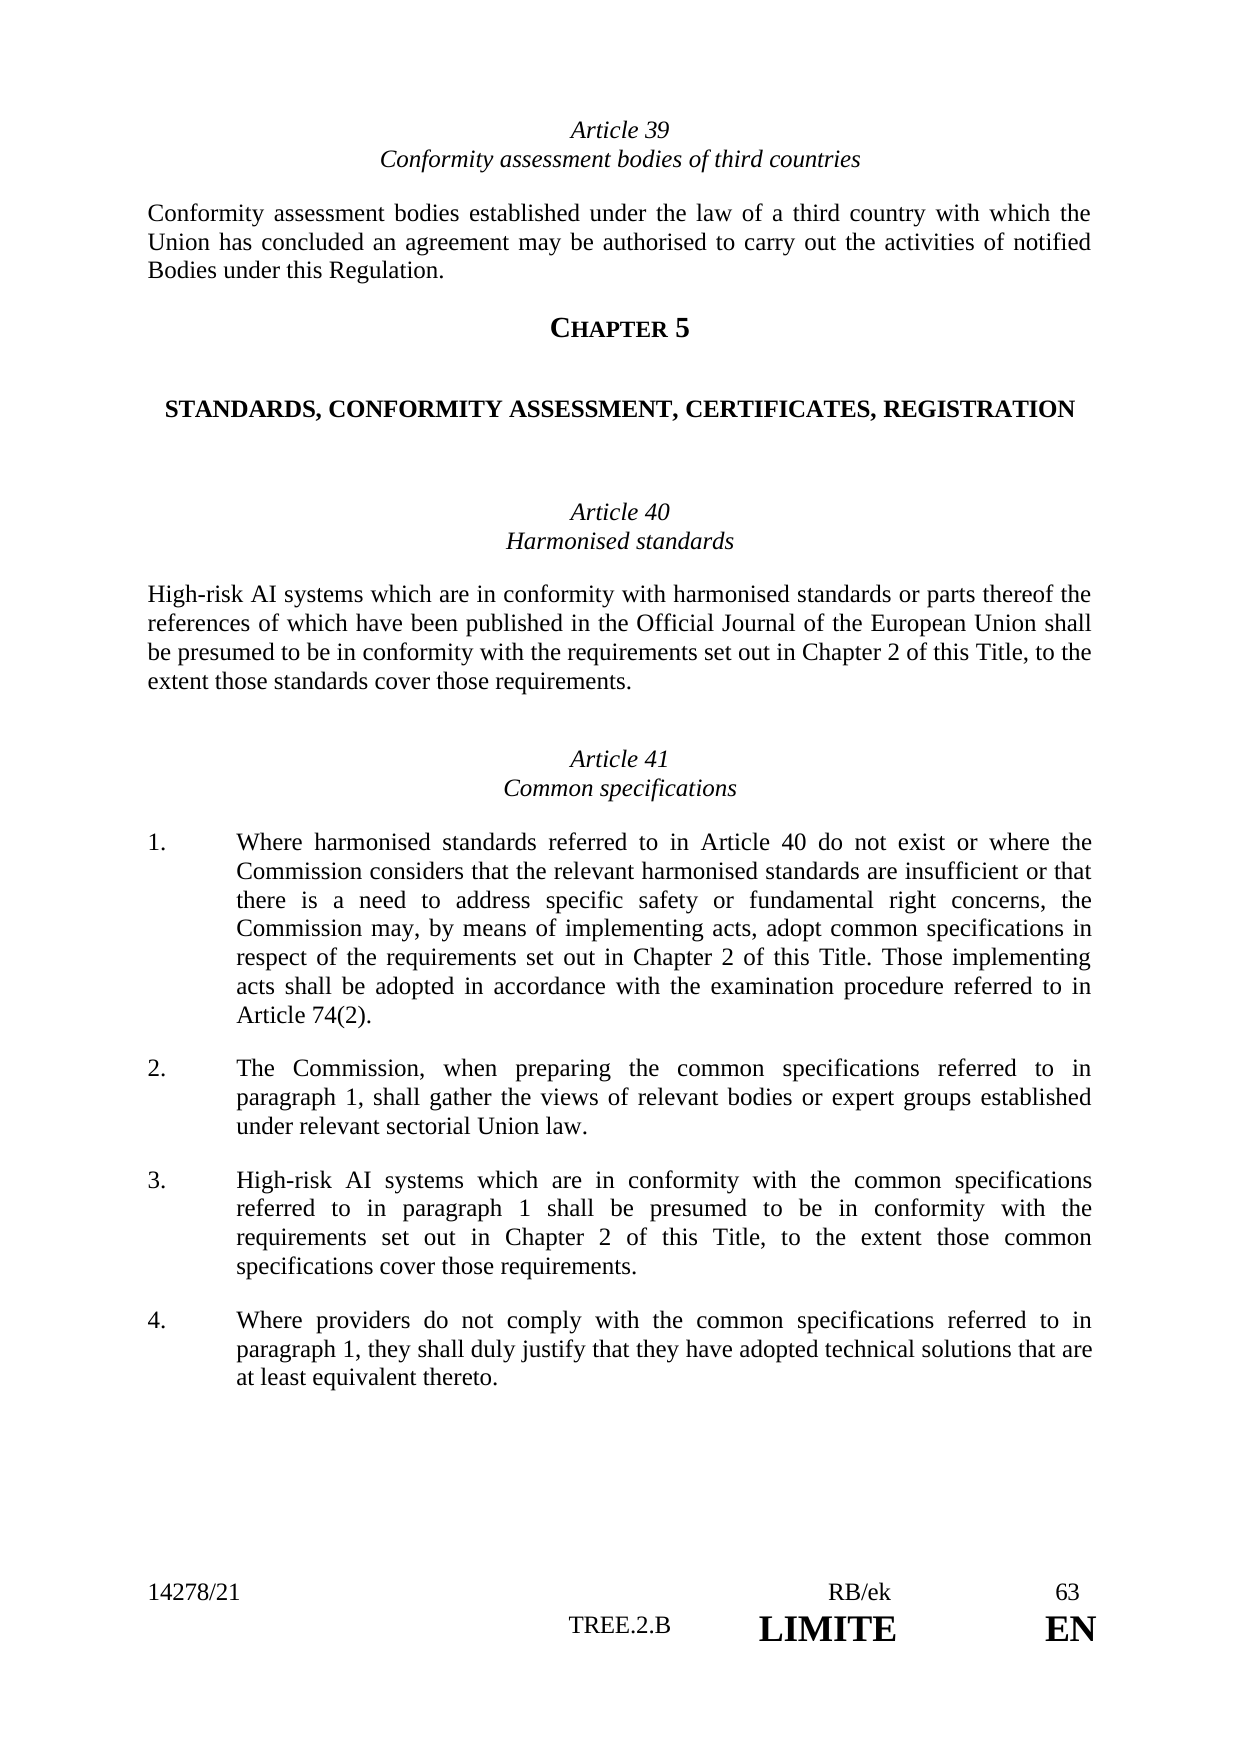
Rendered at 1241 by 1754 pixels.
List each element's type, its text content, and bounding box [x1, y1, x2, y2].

subtitle Chapter 5 [149, 310, 1091, 343]
text Article 39 [149, 115, 1091, 144]
subtitle STANDARDS, CONFORMITY ASSESSMENT, CERTIFICATES, REGISTRATION [149, 394, 1091, 422]
list Where harmonised standards referred to in Article 40 do not exist or where the Commission considers that the relevant harmonised standards are insufficient or that there is a need to address specific safety or fundamental right concerns, the Commission may, by means of implementing acts, adopt common specifications in respect of the requirements set out in Chapter 2 of this Title. Those implementing acts shall be adopted in accordance with the examination procedure referred to in Article 74(2). [147, 827, 1093, 1028]
text Article 41 Common specifications [503, 744, 747, 802]
text Article 40 Harmonised standards [506, 497, 787, 554]
text Conformity assessment bodies established under the law of a third country with which the Union has concluded an agreement may be authorised to carry out the activities of notified Bodies under this Regulation. [147, 198, 1092, 284]
text High-risk AI systems which are in conformity with harmonised standards or parts thereof the references of which have been published in the Official Journal of the European Union shall be presumed to be in conformity with the requirements set out in Chapter 2 of this Title, to the extent those standards cover those requirements. [147, 579, 1093, 694]
list High-risk AI systems which are in conformity with the common specifications referred to in paragraph 1 shall be presumed to be in conformity with the requirements set out in Chapter 2 of this Title, to the extent those common specifications cover those requirements. [147, 1165, 1093, 1280]
list The Commission, when preparing the common specifications referred to in paragraph 1, shall gather the views of relevant bodies or expert groups established under relevant sectorial Union law. [147, 1053, 1093, 1140]
text Conformity assessment bodies of third countries [149, 144, 1091, 173]
list Where providers do not comply with the common specifications referred to in paragraph 1, they shall duly justify that they have adopted technical solutions that are at least equivalent thereto. [147, 1305, 1093, 1391]
